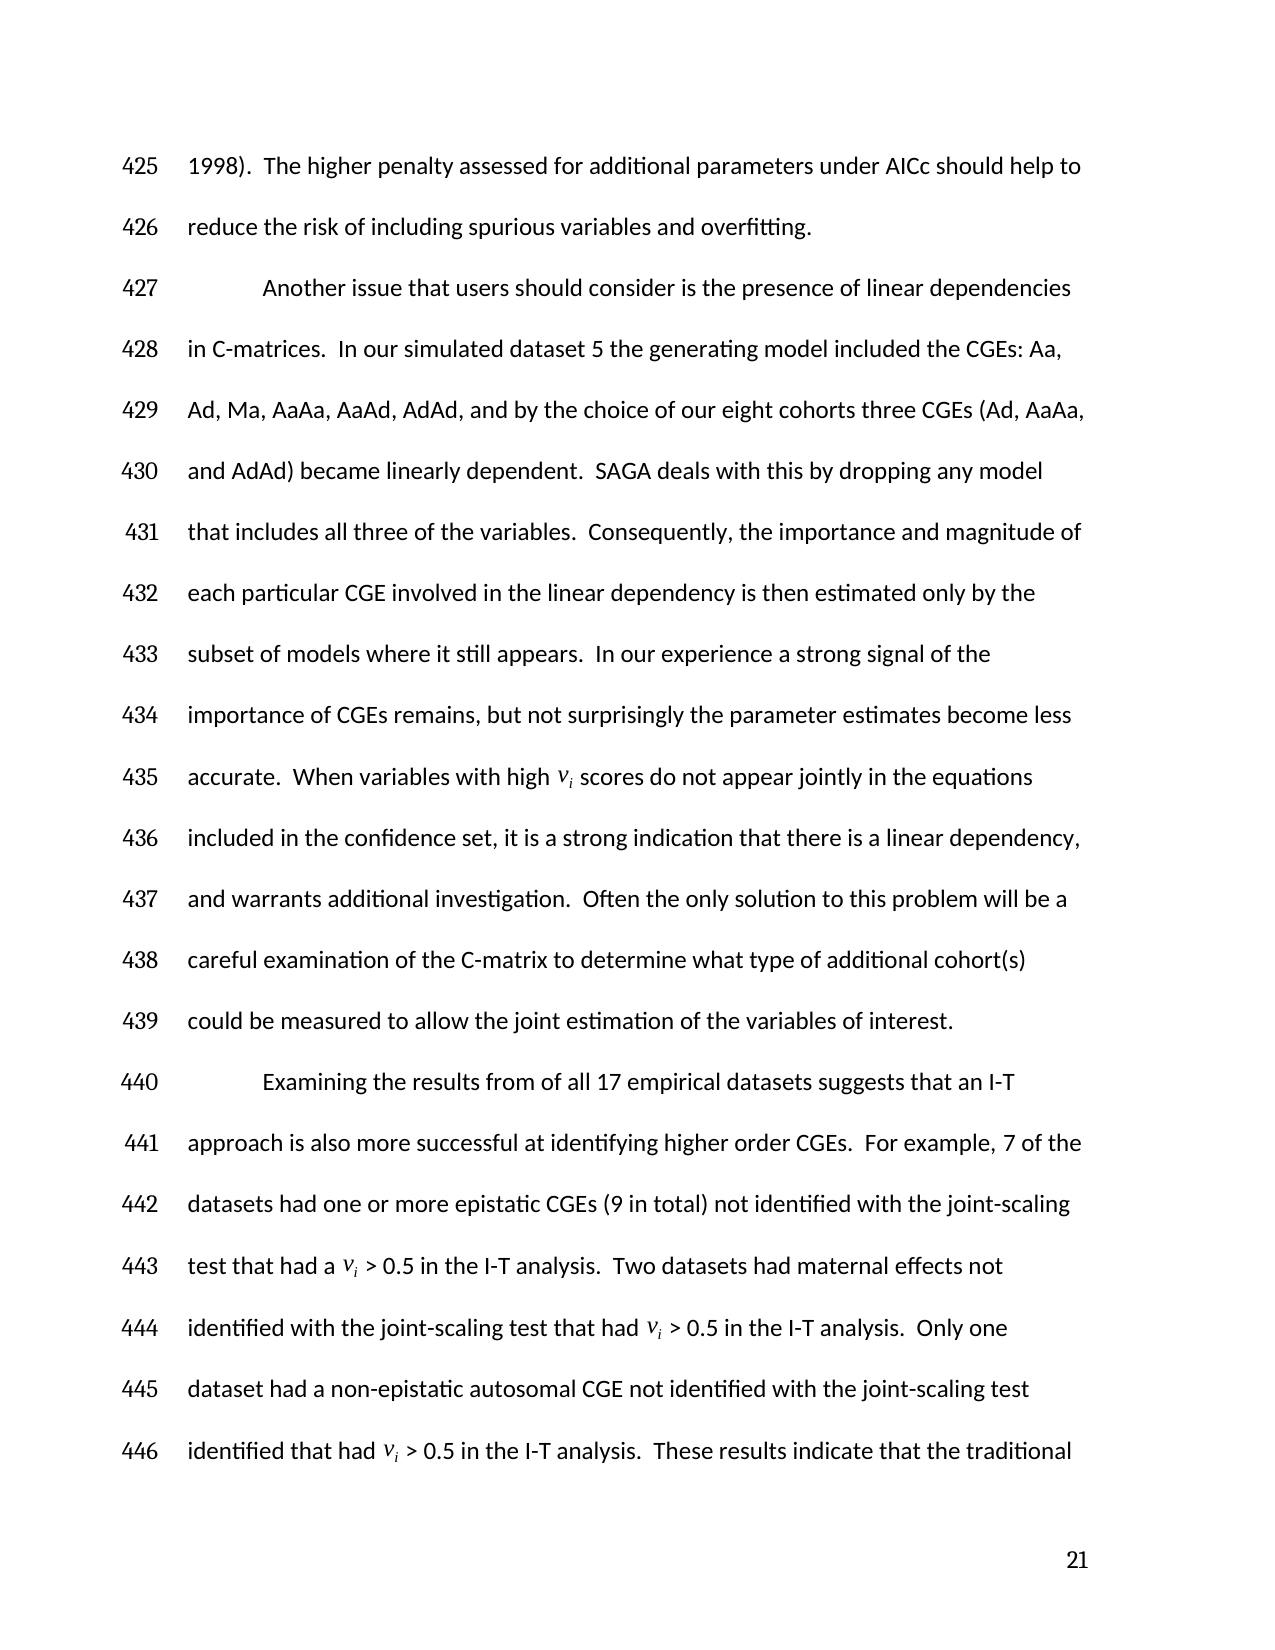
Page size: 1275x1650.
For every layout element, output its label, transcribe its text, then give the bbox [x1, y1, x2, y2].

text Another issue that users should consider is the presence of linear dependencies in C-matrices. In our simulated dataset 5 the generating model included the CGEs: Aa, Ad, Ma, AaAa, AaAd, AdAd, and by the choice of our eight cohorts three CGEs (Ad, AaAa, and AdAd) became linearly dependent. SAGA deals with this by dropping any model that includes all three of the variables. Consequently, the importance and magnitude of each particular CGE involved in the linear dependency is then estimated only by the subset of models where it still appears. In our experience a strong signal of the importance of CGEs remains, but not surprisingly the parameter estimates become less accurate. When variables with high scores do not appear jointly in the equations included in the confidence set, it is a strong indication that there is a linear dependency, and warrants additional investigation. Often the only solution to this problem will be a careful examination of the C-matrix to determine what type of additional cohort(s) could be measured to allow the joint estimation of the variables of interest. [187, 272, 1087, 1036]
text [187, 150, 1087, 242]
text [187, 1066, 1087, 1466]
